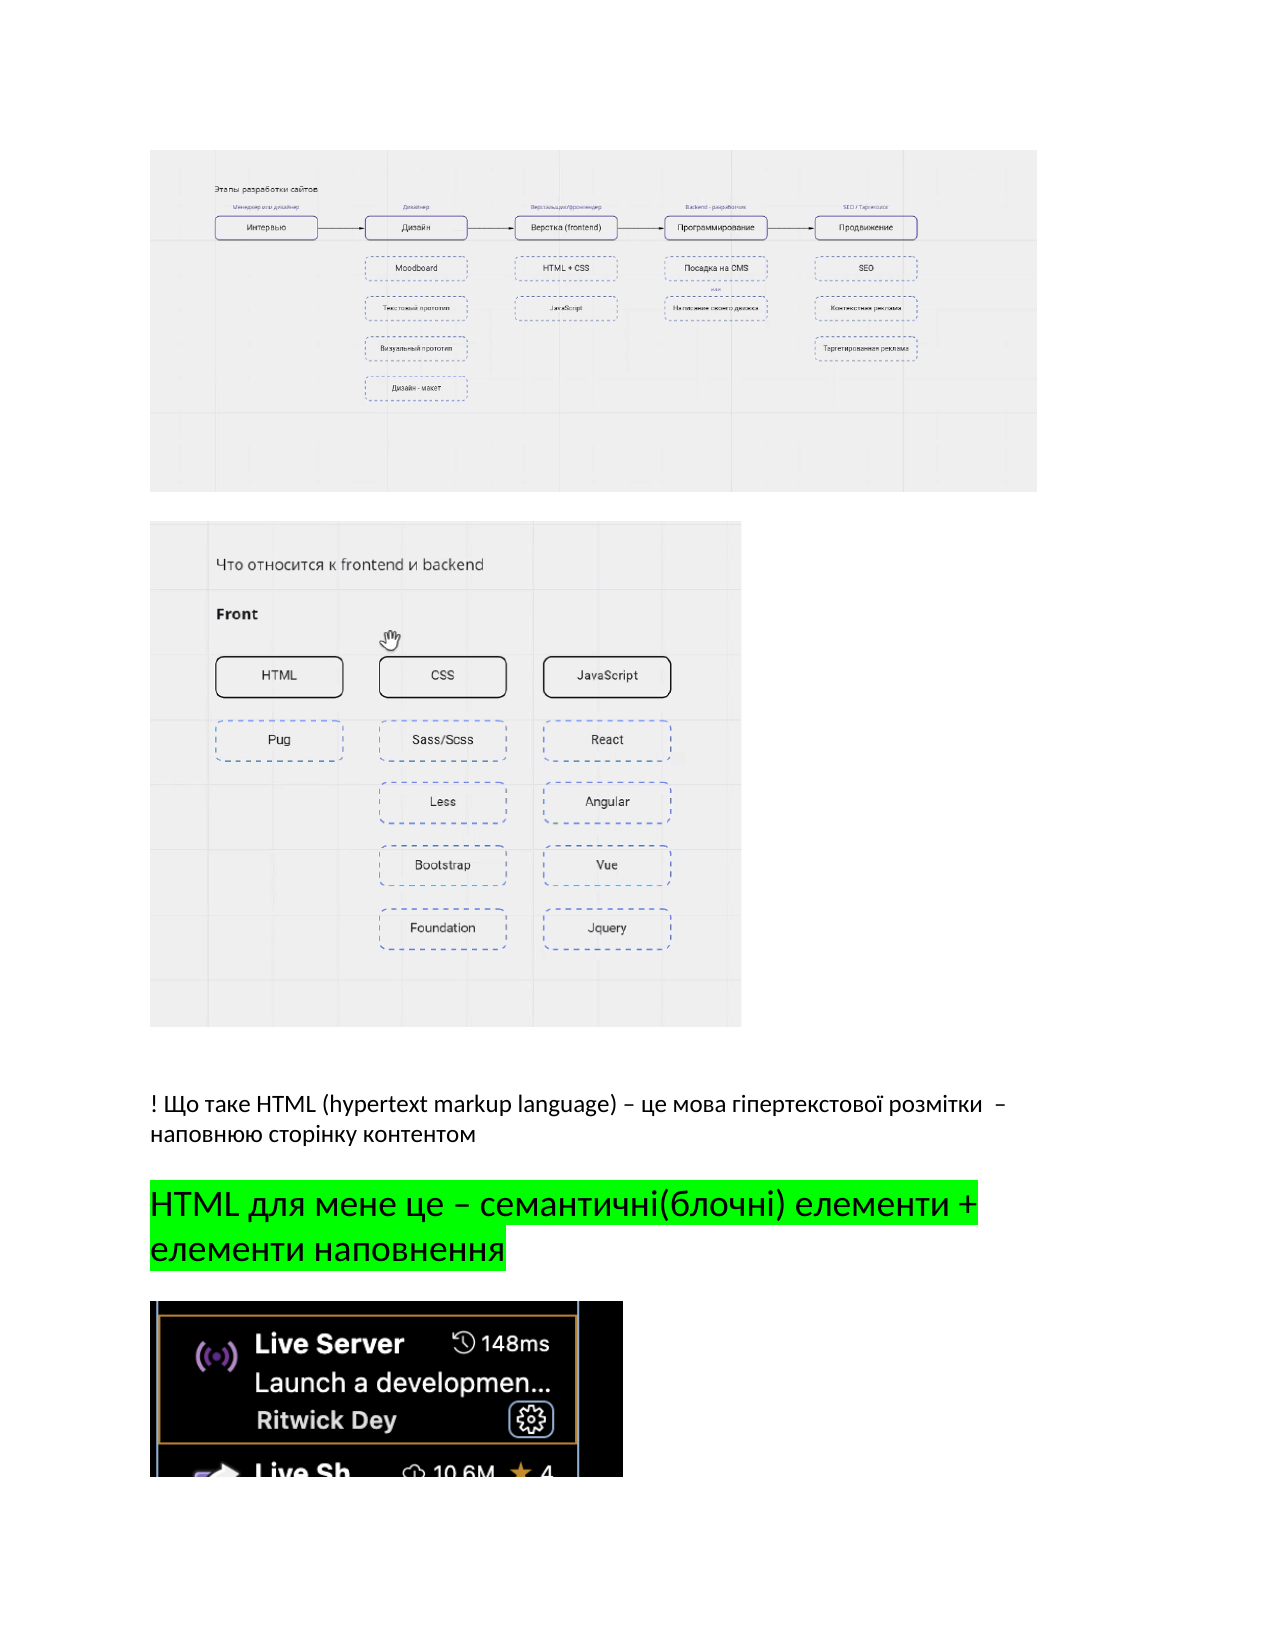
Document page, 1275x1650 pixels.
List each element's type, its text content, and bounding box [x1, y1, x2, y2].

picture [150, 150, 1037, 492]
text ! Що таке HTML (hypertext markup language) – це мова гіпертекстової розмітки – наповнюю сторінку контентом [150, 1088, 1125, 1149]
picture [150, 521, 742, 1027]
picture [150, 1301, 623, 1477]
text HTML для мене це – семантичні(блочні) елементи + елементи наповнення [150, 1179, 1125, 1271]
